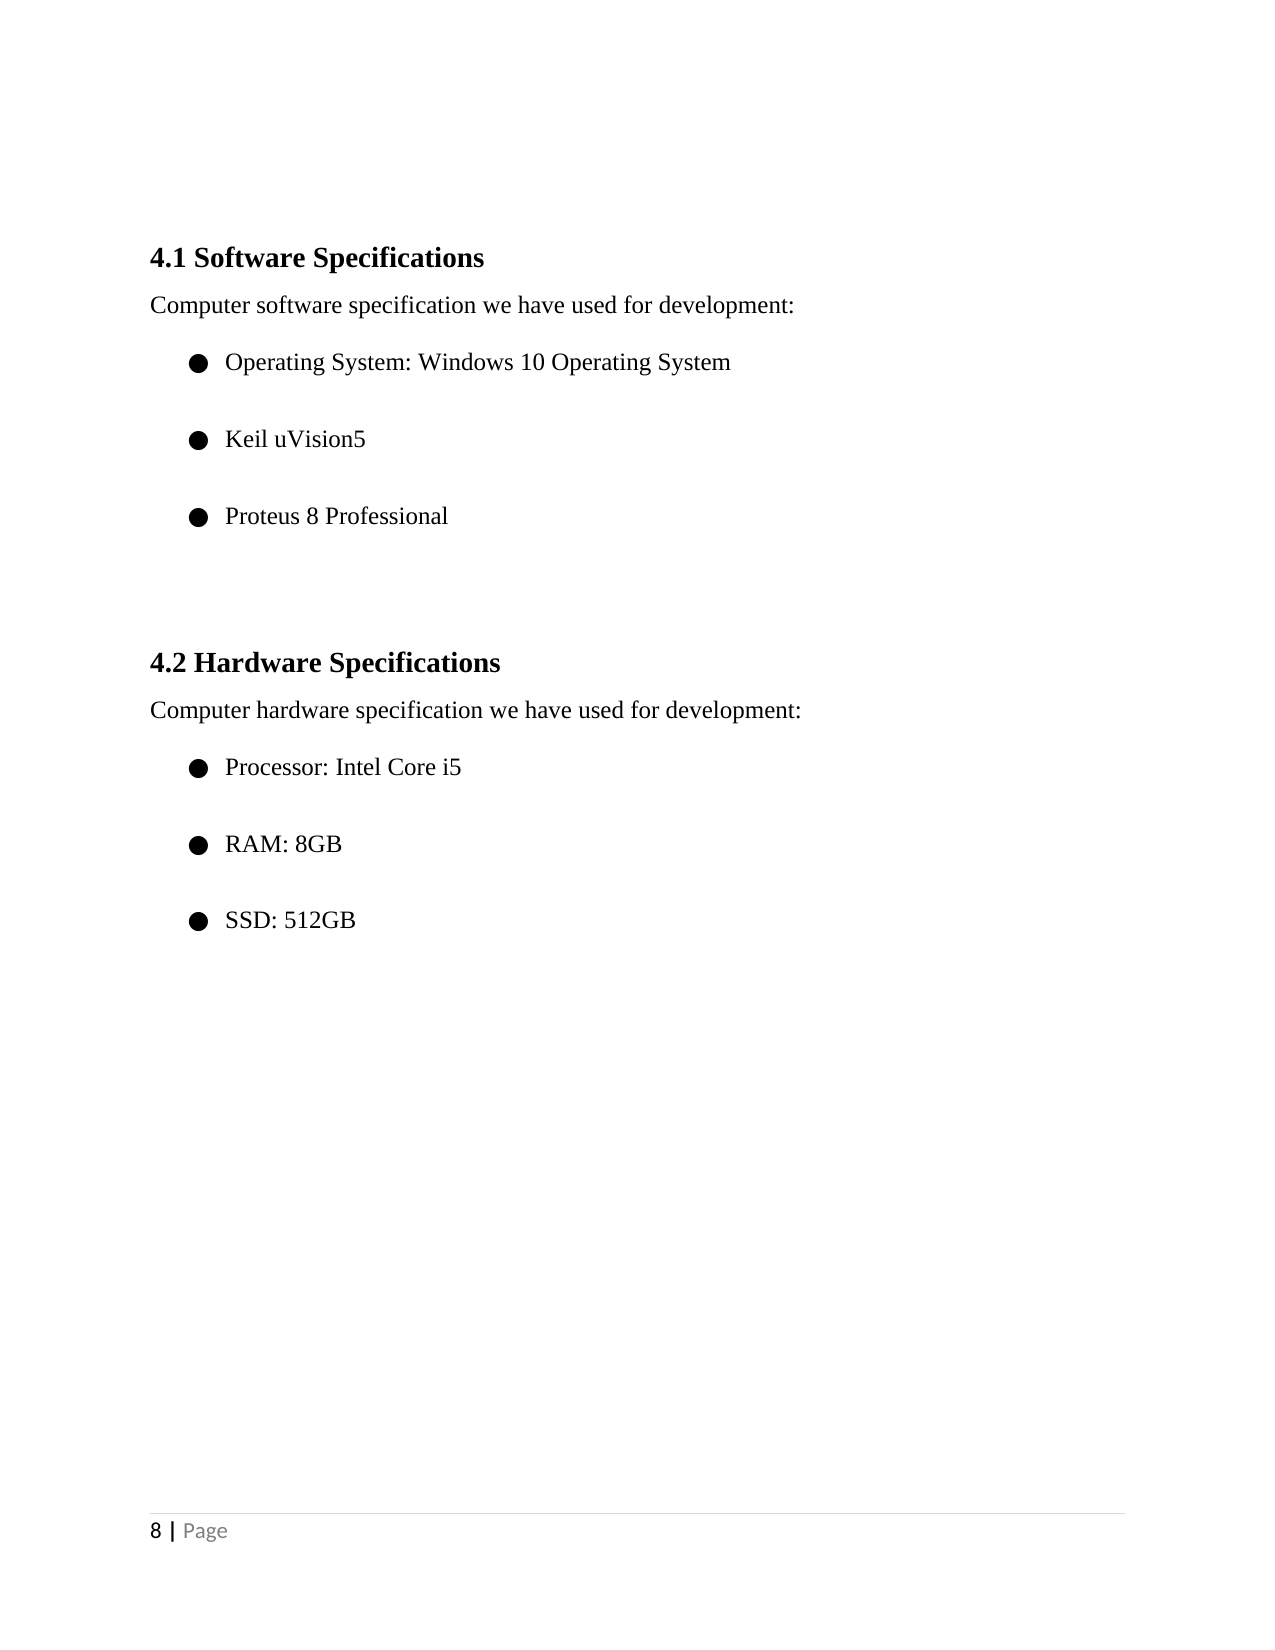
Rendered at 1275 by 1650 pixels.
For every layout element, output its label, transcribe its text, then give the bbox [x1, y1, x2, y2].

text Computer software specification we have used for development: [150, 290, 1125, 319]
list SSD: 512GB [187, 892, 1125, 943]
text 4.2 Hardware Specifications [150, 645, 1125, 678]
list Keil uVision5 [187, 410, 1125, 462]
list Processor: Intel Core i5 [187, 738, 1125, 789]
list Operating System: Windows 10 Operating System [187, 333, 1125, 385]
list RAM: 8GB [187, 815, 1125, 866]
list Proteus 8 Professional [187, 487, 1125, 538]
text 4.1 Software Specifications [150, 240, 1125, 273]
text Computer hardware specification we have used for development: [150, 695, 1125, 724]
